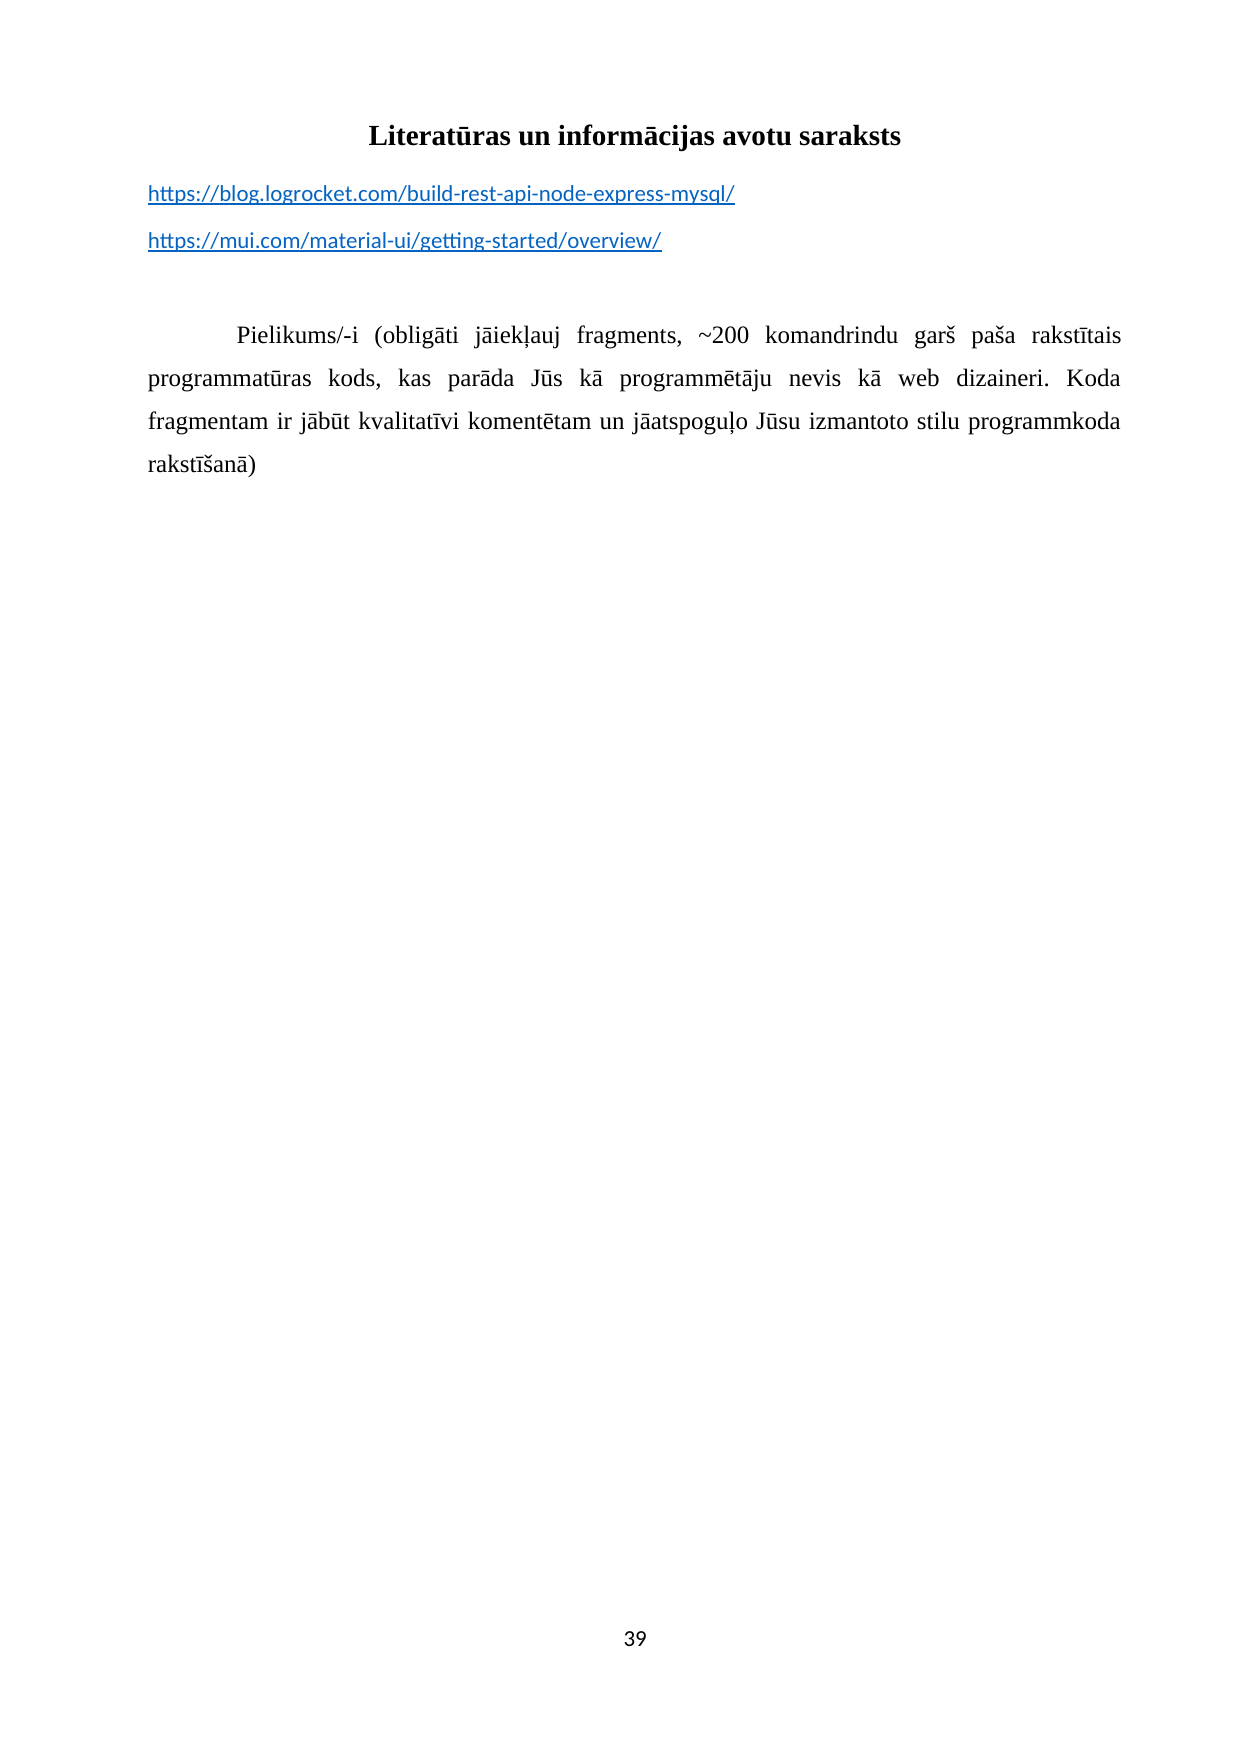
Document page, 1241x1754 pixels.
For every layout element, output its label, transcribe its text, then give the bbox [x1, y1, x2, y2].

text https://mui.com/material-ui/getting-started/overview/ [148, 226, 1122, 254]
subtitle Literatūras un informācijas avotu saraksts [148, 118, 1122, 152]
text https://blog.logrocket.com/build-rest-api-node-express-mysql/ [148, 179, 1122, 207]
text Pielikums/-i (obligāti jāiekļauj fragments, ~200 komandrindu garš paša rakstītais programmatūras kods, kas parāda Jūs kā programmētāju nevis kā web dizaineri. Koda fragmentam ir jābūt kvalitatīvi komentētam un jāatspoguļo Jūsu izmantoto stilu programmkoda rakstīšanā) [148, 320, 1122, 478]
